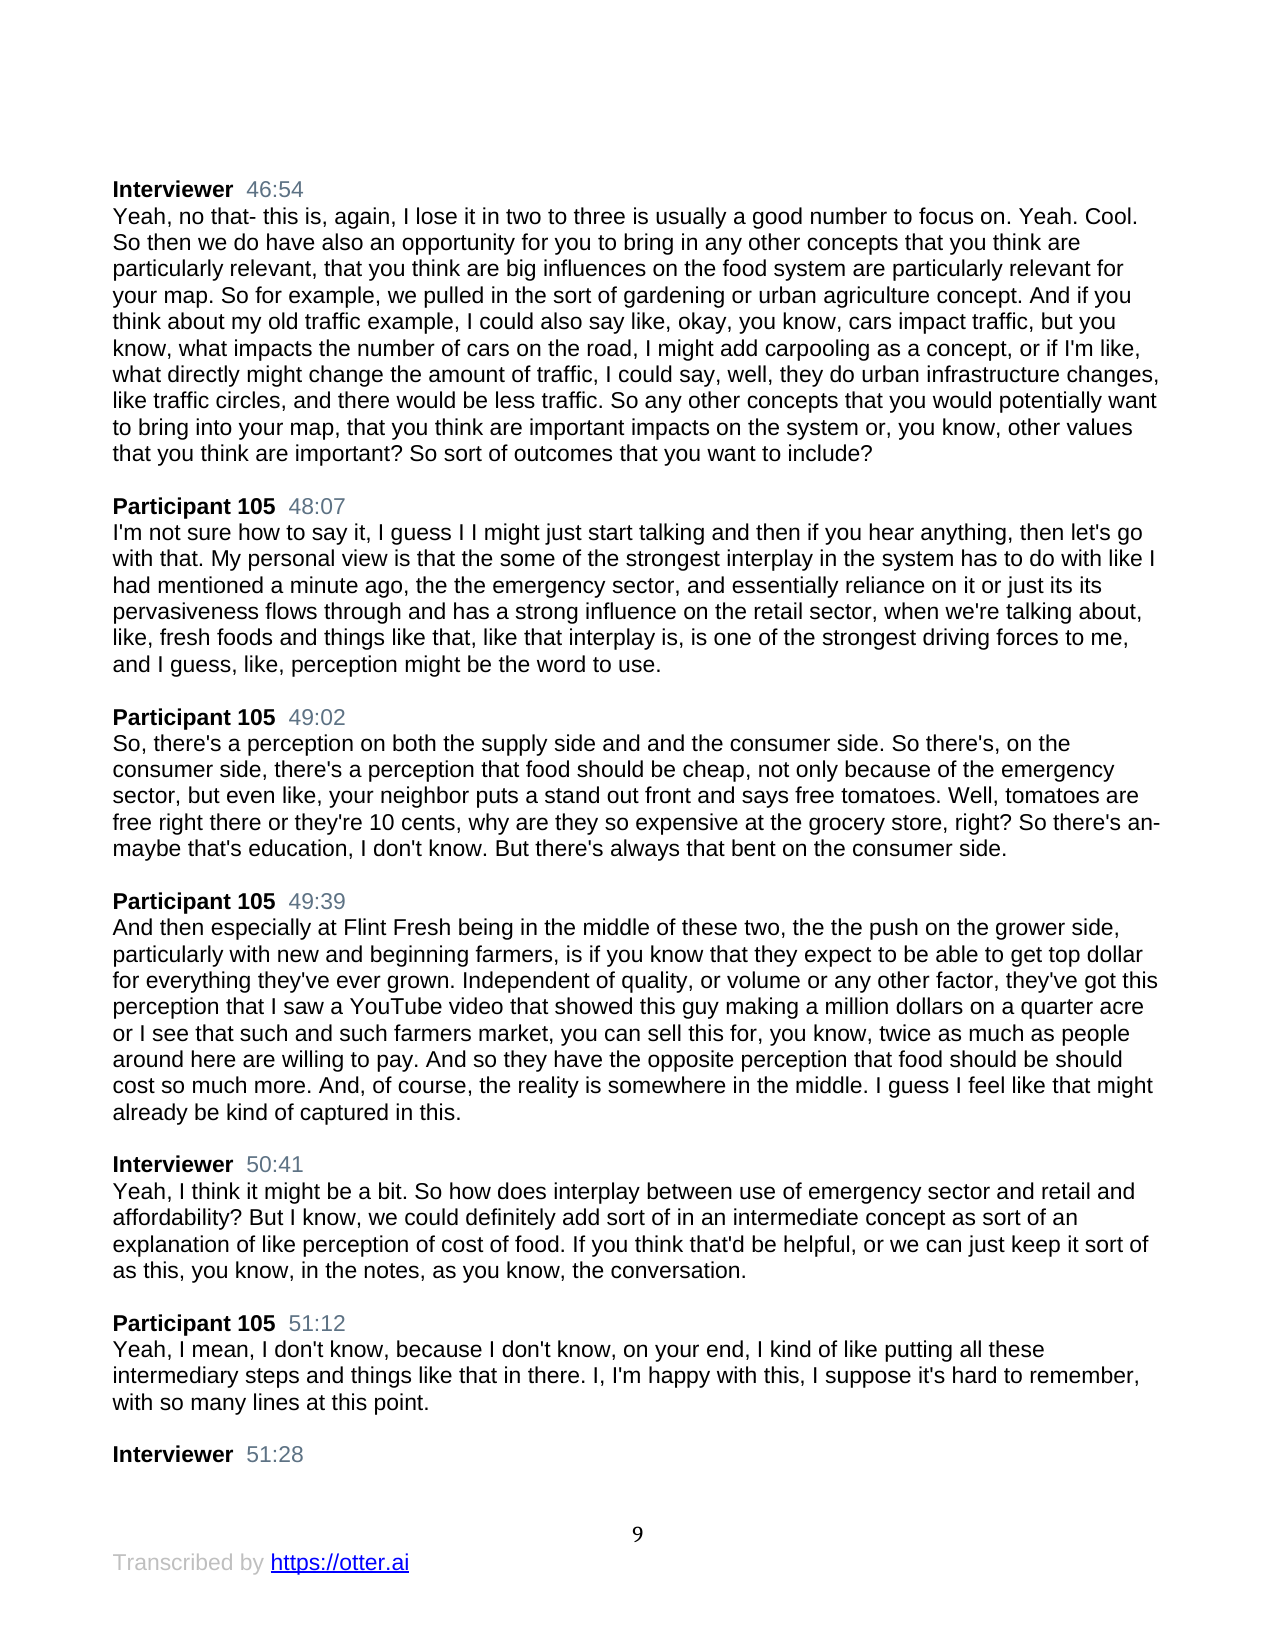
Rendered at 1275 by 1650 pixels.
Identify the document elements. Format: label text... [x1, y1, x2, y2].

text Yeah, I think it might be a bit. So how does interplay between use of emergency sector and retail and affordability? But I know, we could definitely add sort of in an intermediate concept as sort of an explanation of like perception of cost of food. If you think that'd be helpful, or we can just keep it sort of as this, you know, in the notes, as you know, the conversation. [112, 1178, 1162, 1283]
text Participant 105 49:39 [112, 888, 1162, 914]
text Yeah, no that- this is, again, I lose it in two to three is usually a good number to focus on. Yeah. Cool. So then we do have also an opportunity for you to bring in any other concepts that you think are particularly relevant, that you think are big influences on the food system are particularly relevant for your map. So for example, we pulled in the sort of gardening or urban agriculture concept. And if you think about my old traffic example, I could also say like, okay, you know, cars impact traffic, but you know, what impacts the number of cars on the road, I might add carpooling as a concept, or if I'm like, what directly might change the amount of traffic, I could say, well, they do urban infrastructure changes, like traffic circles, and there would be less traffic. So any other concepts that you would potentially want to bring into your map, that you think are important impacts on the system or, you know, other values that you think are important? So sort of outcomes that you want to include? [112, 203, 1162, 466]
text Interviewer 50:41 [112, 1151, 1162, 1178]
text So, there's a perception on both the supply side and and the consumer side. So there's, on the consumer side, there's a perception that food should be cheap, not only because of the emergency sector, but even like, your neighbor puts a stand out front and says free tomatoes. Well, tomatoes are free right there or they're 10 cents, why are they so expensive at the grocery store, right? So there's an- maybe that's education, I don't know. But there's always that bent on the consumer side. [112, 730, 1162, 862]
text Participant 105 49:02 [112, 703, 1162, 730]
text Participant 105 48:07 [112, 493, 1162, 519]
text Yeah, I mean, I don't know, because I don't know, on your end, I kind of like putting all these intermediary steps and things like that in there. I, I'm happy with this, I suppose it's hard to remember, with so many lines at this point. [112, 1336, 1162, 1415]
text And then especially at Flint Fresh being in the middle of these two, the the push on the grower side, particularly with new and beginning farmers, is if you know that they expect to be able to get top dollar for everything they've ever grown. Independent of quality, or volume or any other factor, they've got this perception that I saw a YouTube video that showed this guy making a million dollars on a quarter acre or I see that such and such farmers market, you can sell this for, you know, twice as much as people around here are willing to pay. And so they have the opposite perception that food should be should cost so much more. And, of course, the reality is somewhere in the middle. I guess I feel like that might already be kind of captured in this. [112, 914, 1162, 1125]
text Interviewer 46:54 [112, 176, 1162, 203]
text Interviewer 51:28 [112, 1441, 1162, 1468]
text Participant 105 51:12 [112, 1309, 1162, 1336]
text I'm not sure how to say it, I guess I I might just start talking and then if you hear anything, then let's go with that. My personal view is that the some of the strongest interplay in the system has to do with like I had mentioned a minute ago, the the emergency sector, and essentially reliance on it or just its its pervasiveness flows through and has a strong influence on the retail sector, when we're talking about, like, fresh foods and things like that, like that interplay is, is one of the strongest driving forces to me, and I guess, like, perception might be the word to use. [112, 519, 1162, 677]
